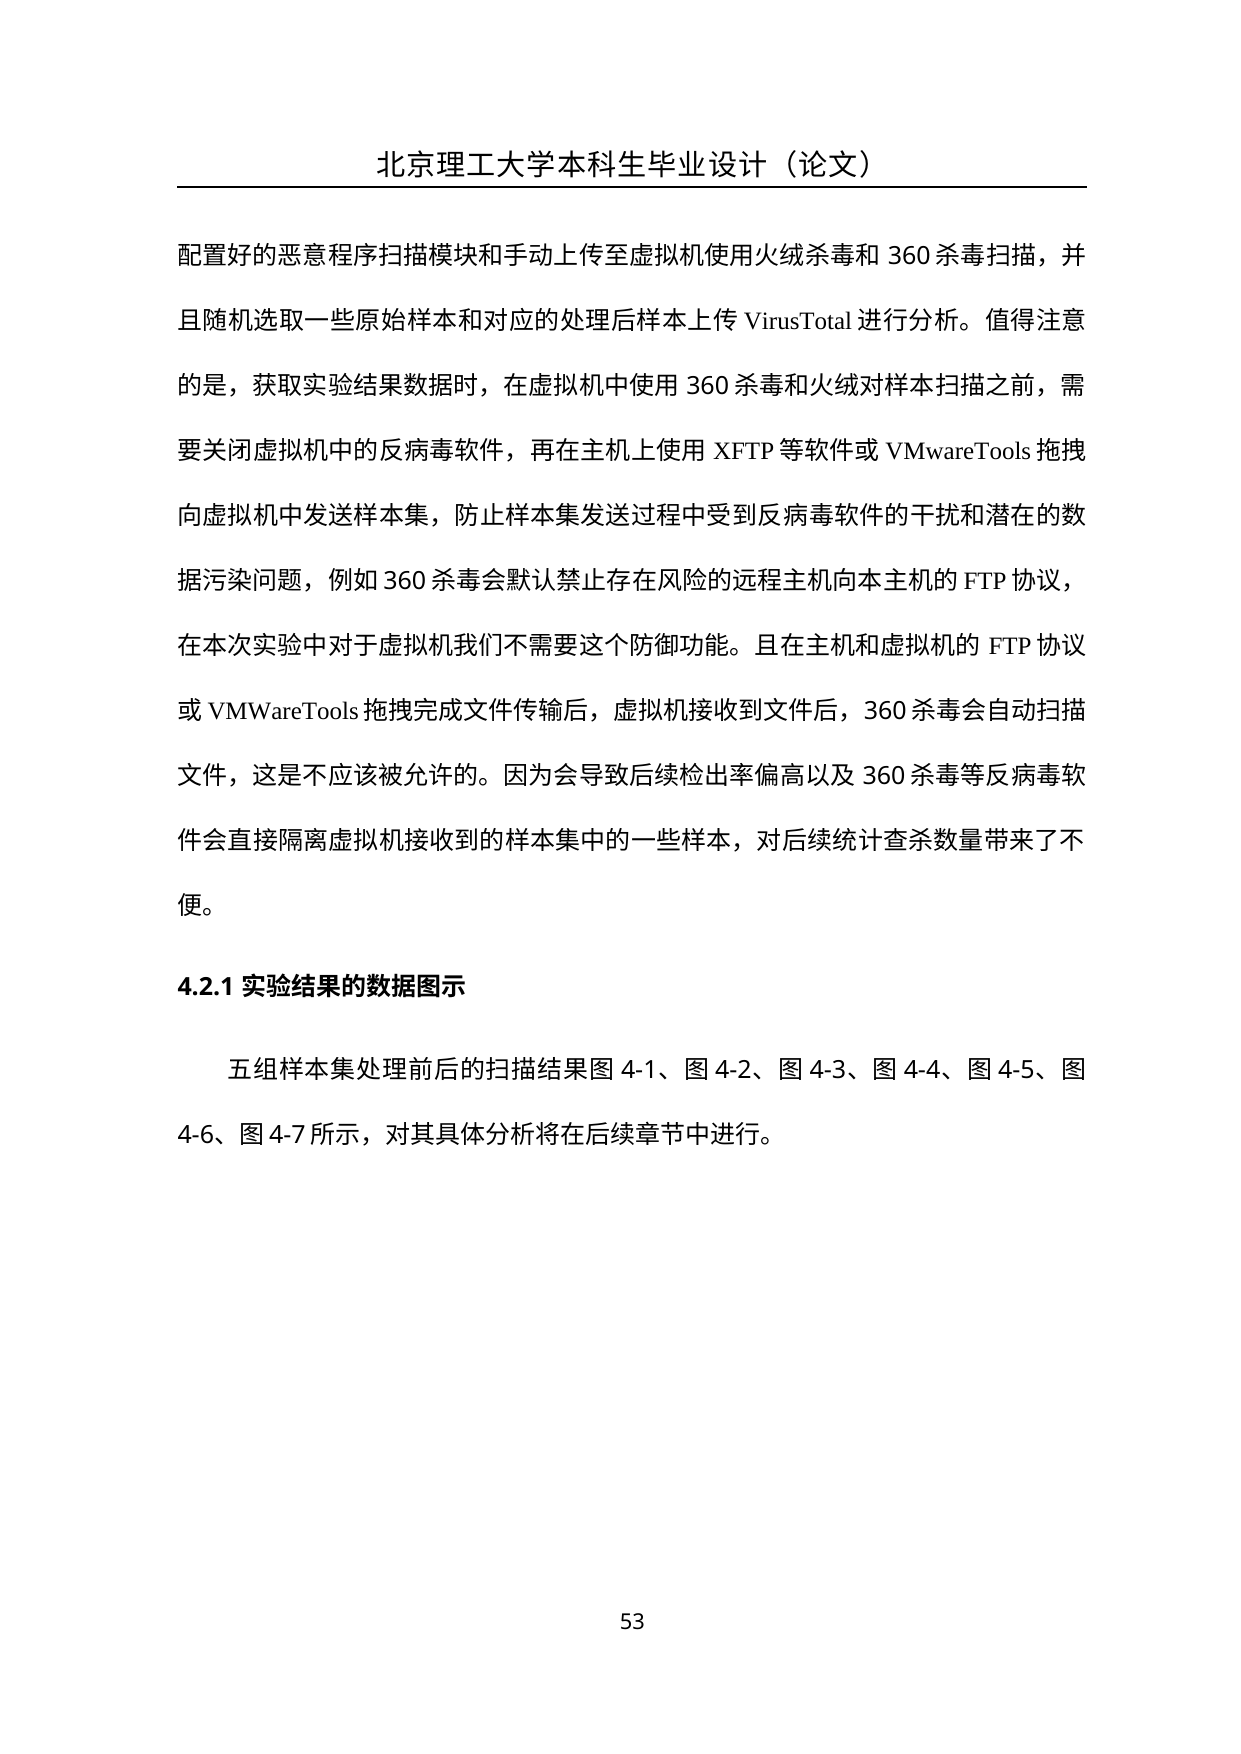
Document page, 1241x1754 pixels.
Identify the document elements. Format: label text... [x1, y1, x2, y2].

text 4.2.1 实验结果的数据图示 [177, 952, 1087, 1017]
text 五组样本集处理前后的扫描结果图4-1、图4-2、图4-3、图4-4、图4-5、图4-6、图4-7所示，对其具体分析将在后续章节中进行。 [177, 1035, 1087, 1165]
